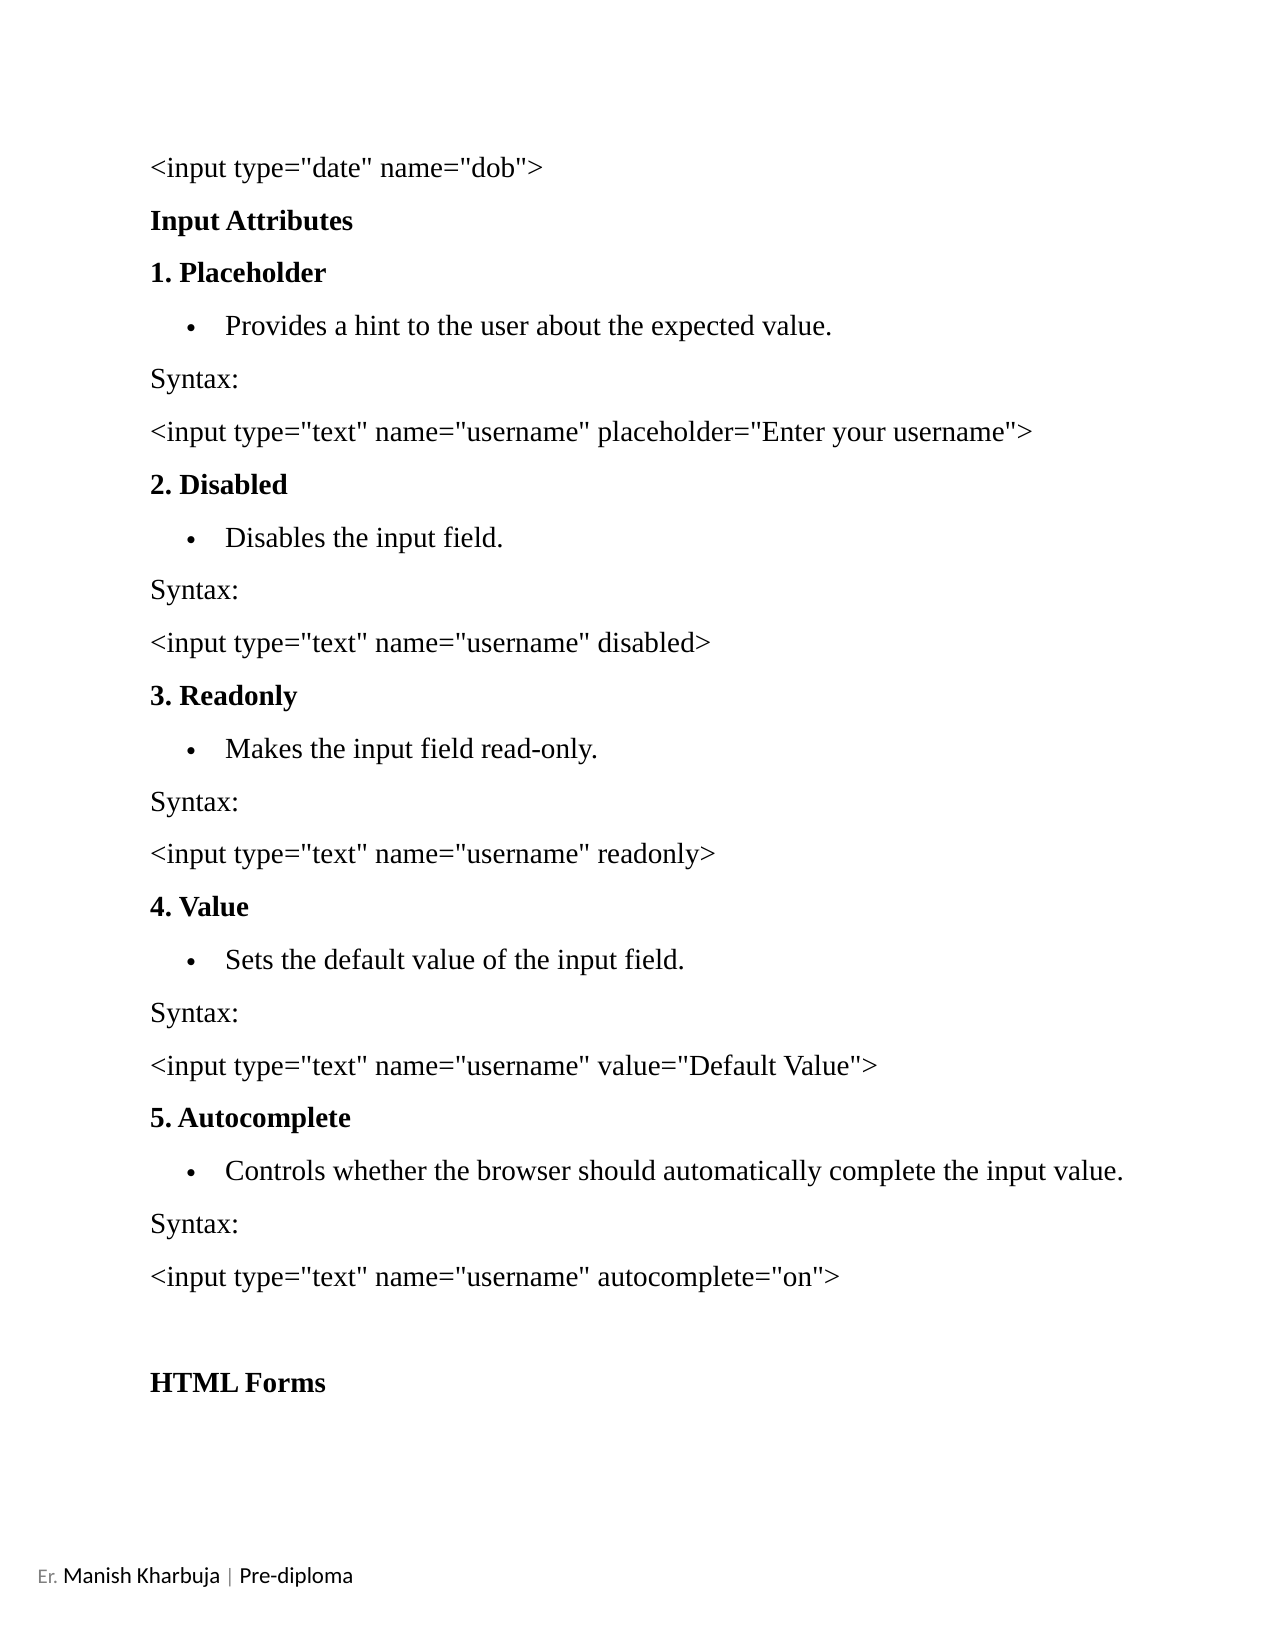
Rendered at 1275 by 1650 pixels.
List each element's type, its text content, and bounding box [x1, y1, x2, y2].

text 1. Placeholder [150, 256, 1125, 289]
text Syntax: [150, 361, 1125, 395]
text 4. Value [150, 889, 1125, 923]
text Syntax: [150, 784, 1125, 817]
list Provides a hint to the user about the expected value. [187, 308, 1125, 342]
text Syntax: [150, 995, 1125, 1028]
list Makes the input field read-only. [187, 731, 1125, 764]
text <input type="date" name="dob"> [150, 150, 1125, 183]
text <input type="text" name="username" disabled> [150, 625, 1125, 659]
text 2. Disabled [150, 467, 1125, 500]
text Syntax: [150, 572, 1125, 606]
list Disables the input field. [187, 520, 1125, 553]
text <input type="text" name="username" value="Default Value"> [150, 1048, 1125, 1081]
text Syntax: [150, 1206, 1125, 1240]
text <input type="text" name="username" autocomplete="on"> [150, 1259, 1125, 1293]
text <input type="text" name="username" placeholder="Enter your username"> [150, 414, 1125, 448]
text HTML Forms [150, 1365, 1125, 1398]
text Input Attributes [150, 203, 1125, 236]
list Controls whether the browser should automatically complete the input value. [187, 1153, 1125, 1187]
text <input type="text" name="username" readonly> [150, 837, 1125, 870]
text 5. Autocomplete [150, 1101, 1125, 1134]
text 3. Readonly [150, 678, 1125, 712]
list Sets the default value of the input field. [187, 942, 1125, 976]
